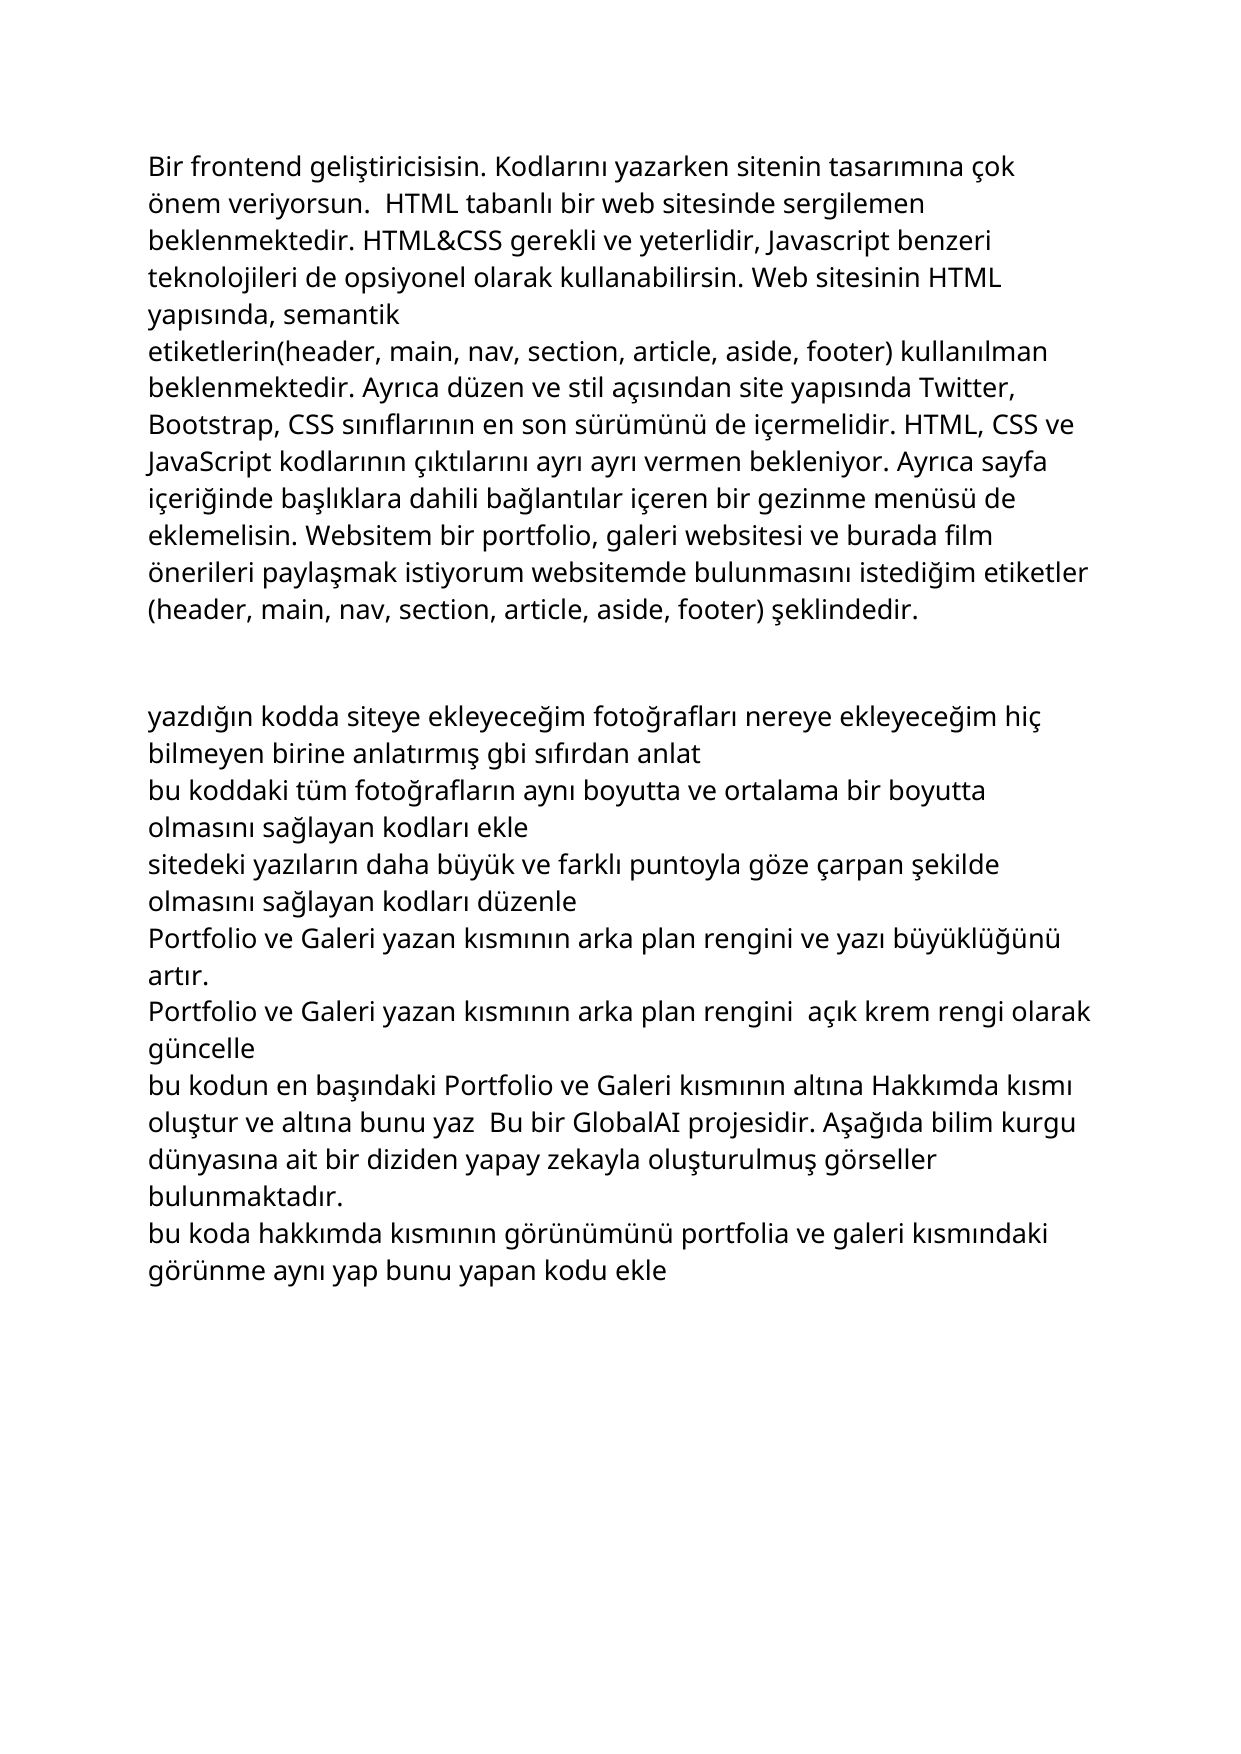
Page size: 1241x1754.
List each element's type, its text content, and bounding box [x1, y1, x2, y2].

text etiketlerin(header, main, nav, section, article, aside, footer) kullanılman beklenmektedir. Ayrıca düzen ve stil açısından site yapısında Twitter, Bootstrap, CSS sınıflarının en son sürümünü de içermelidir. HTML, CSS ve JavaScript kodlarının çıktılarını ayrı ayrı vermen bekleniyor. Ayrıca sayfa içeriğinde başlıklara dahili bağlantılar içeren bir gezinme menüsü de eklemelisin. Websitem bir portfolio, galeri websitesi ve burada film önerileri paylaşmak istiyorum websitemde bulunmasını istediğim etiketler (header, main, nav, section, article, aside, footer) şeklindedir. [148, 332, 1093, 627]
text bu koddaki tüm fotoğrafların aynı boyutta ve ortalama bir boyutta olmasını sağlayan kodları ekle [148, 772, 1093, 845]
text sitedeki yazıların daha büyük ve farklı puntoyla göze çarpan şekilde olmasını sağlayan kodları düzenle [148, 845, 1093, 919]
text Portfolio ve Galeri yazan kısmının arka plan rengini ve yazı büyüklüğünü artır. [148, 919, 1093, 993]
text Bir frontend geliştiricisisin. Kodlarını yazarken sitenin tasarımına çok önem veriyorsun. HTML tabanlı bir web sitesinde sergilemen beklenmektedir. HTML&CSS gerekli ve yeterlidir, Javascript benzeri teknolojileri de opsiyonel olarak kullanabilirsin. Web sitesinin HTML yapısında, semantik [148, 148, 1093, 332]
text yazdığın kodda siteye ekleyeceğim fotoğrafları nereye ekleyeceğim hiç bilmeyen birine anlatırmış gbi sıfırdan anlat [148, 698, 1093, 772]
text bu koda hakkımda kısmının görünümünü portfolia ve galeri kısmındaki görünme aynı yap bunu yapan kodu ekle [148, 1214, 1093, 1288]
text Portfolio ve Galeri yazan kısmının arka plan rengini açık krem rengi olarak güncelle [148, 993, 1093, 1067]
text bu kodun en başındaki Portfolio ve Galeri kısmının altına Hakkımda kısmı oluştur ve altına bunu yaz Bu bir GlobalAI projesidir. Aşağıda bilim kurgu dünyasına ait bir diziden yapay zekayla oluşturulmuş görseller bulunmaktadır. [148, 1067, 1093, 1214]
